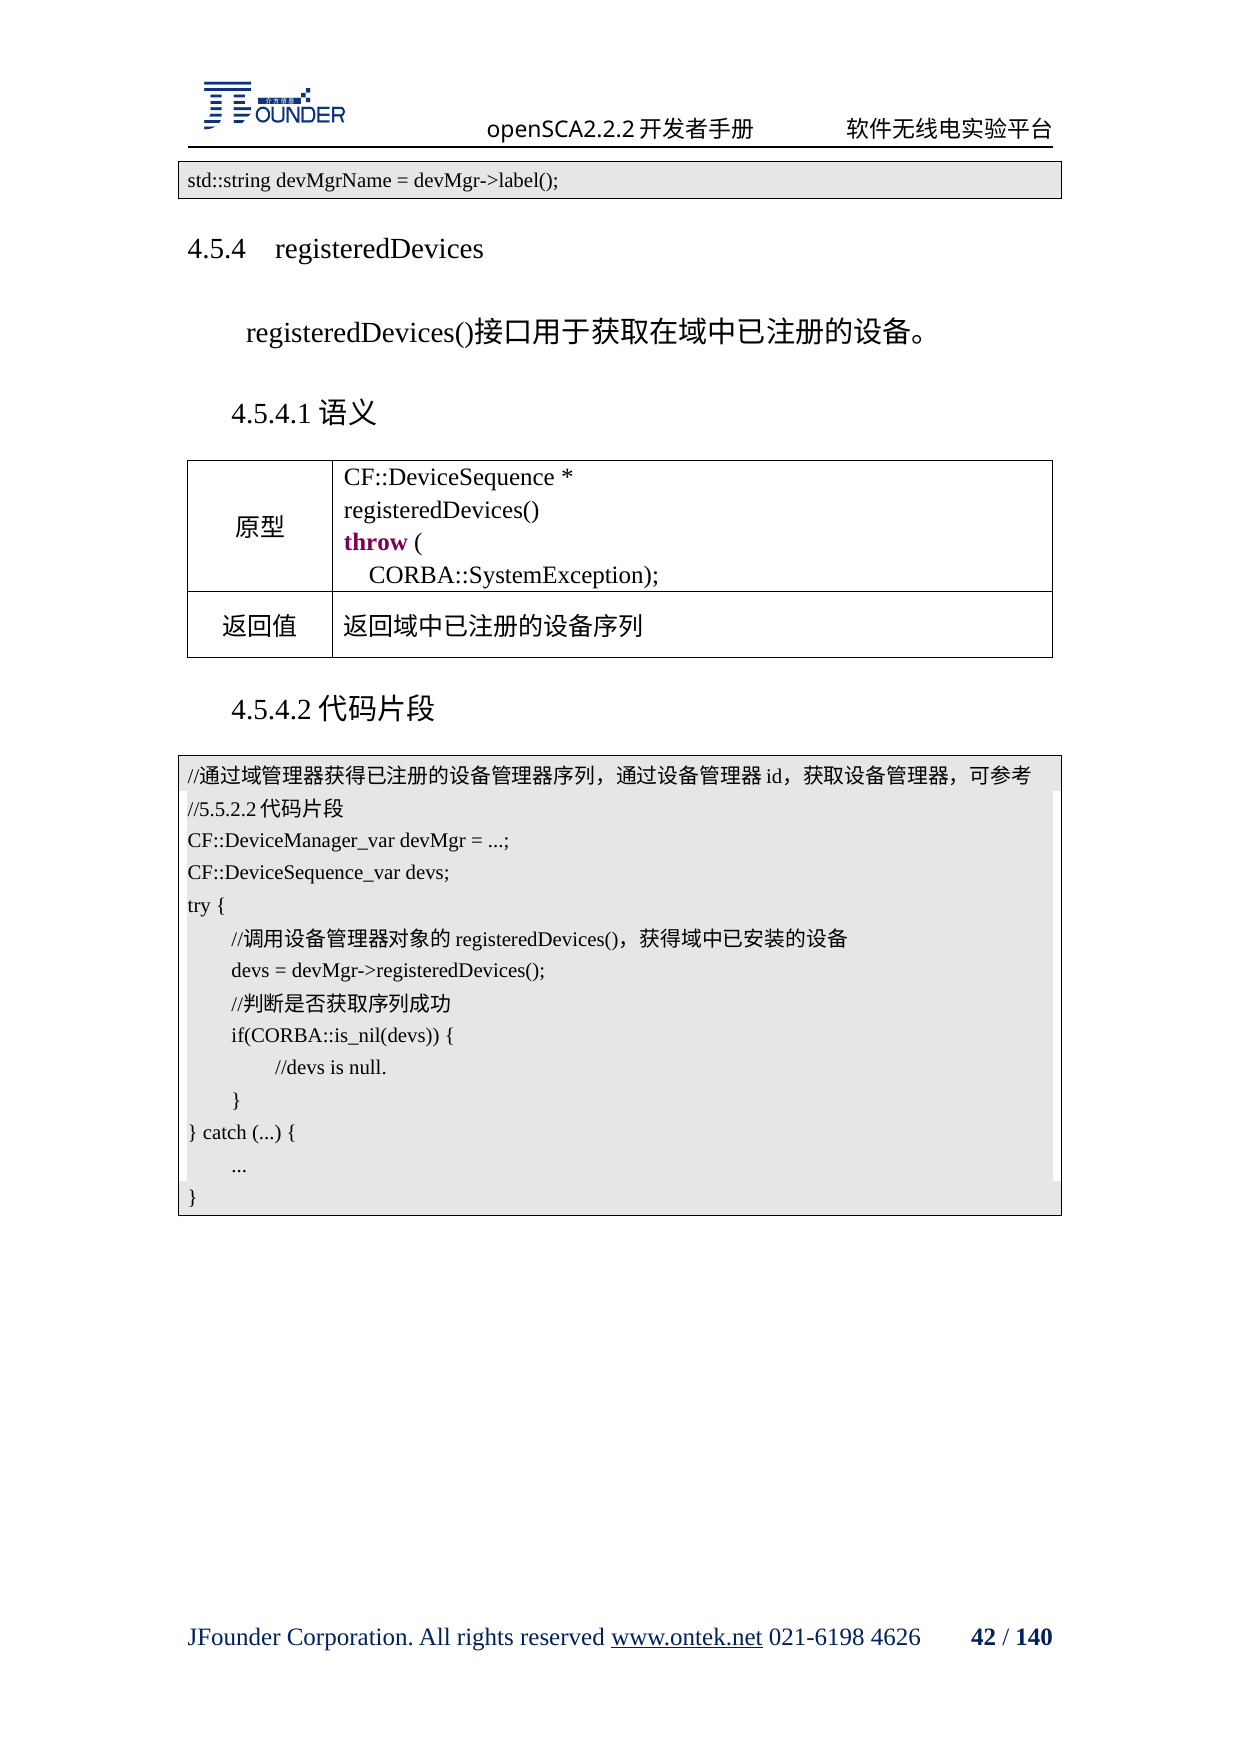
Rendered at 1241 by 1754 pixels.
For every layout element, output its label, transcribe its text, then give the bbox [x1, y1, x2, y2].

text ... [187, 1148, 1053, 1178]
table_header CF::DeviceSequence * registeredDevices() throw ( CORBA::SystemException); [333, 461, 1052, 591]
text try { [187, 888, 1053, 921]
text } catch (...) { [187, 1116, 1053, 1148]
text registeredDevices [187, 216, 1053, 281]
text 语义 [187, 378, 1053, 443]
text devs = devMgr->registeredDevices(); [187, 953, 1053, 986]
text CF::DeviceManager_var devMgr = ...; [187, 823, 1053, 856]
text //判断是否获取序列成功 [187, 986, 1053, 1018]
text //通过域管理器获得已注册的设备管理器序列，通过设备管理器id，获取设备管理器，可参考 [179, 756, 1061, 791]
text //调用设备管理器对象的registeredDevices()，获得域中已安装的设备 [187, 921, 1053, 953]
table_header 原型 [188, 461, 332, 591]
text //devs is null. [187, 1051, 1053, 1083]
picture [187, 73, 361, 138]
text } [187, 1083, 1053, 1116]
table_cell 返回值 [188, 592, 332, 657]
text } [179, 1178, 1061, 1215]
table_cell 返回域中已注册的设备序列 [333, 592, 1052, 657]
text std::string devMgrName = devMgr->label(); [179, 162, 1061, 198]
text registeredDevices()接口用于获取在域中已注册的设备。 [187, 297, 1053, 362]
text //5.5.2.2代码片段 [187, 791, 1053, 823]
text CF::DeviceSequence_var devs; [187, 856, 1053, 888]
text if(CORBA::is_nil(devs)) { [187, 1018, 1053, 1051]
text 代码片段 [187, 674, 1053, 739]
